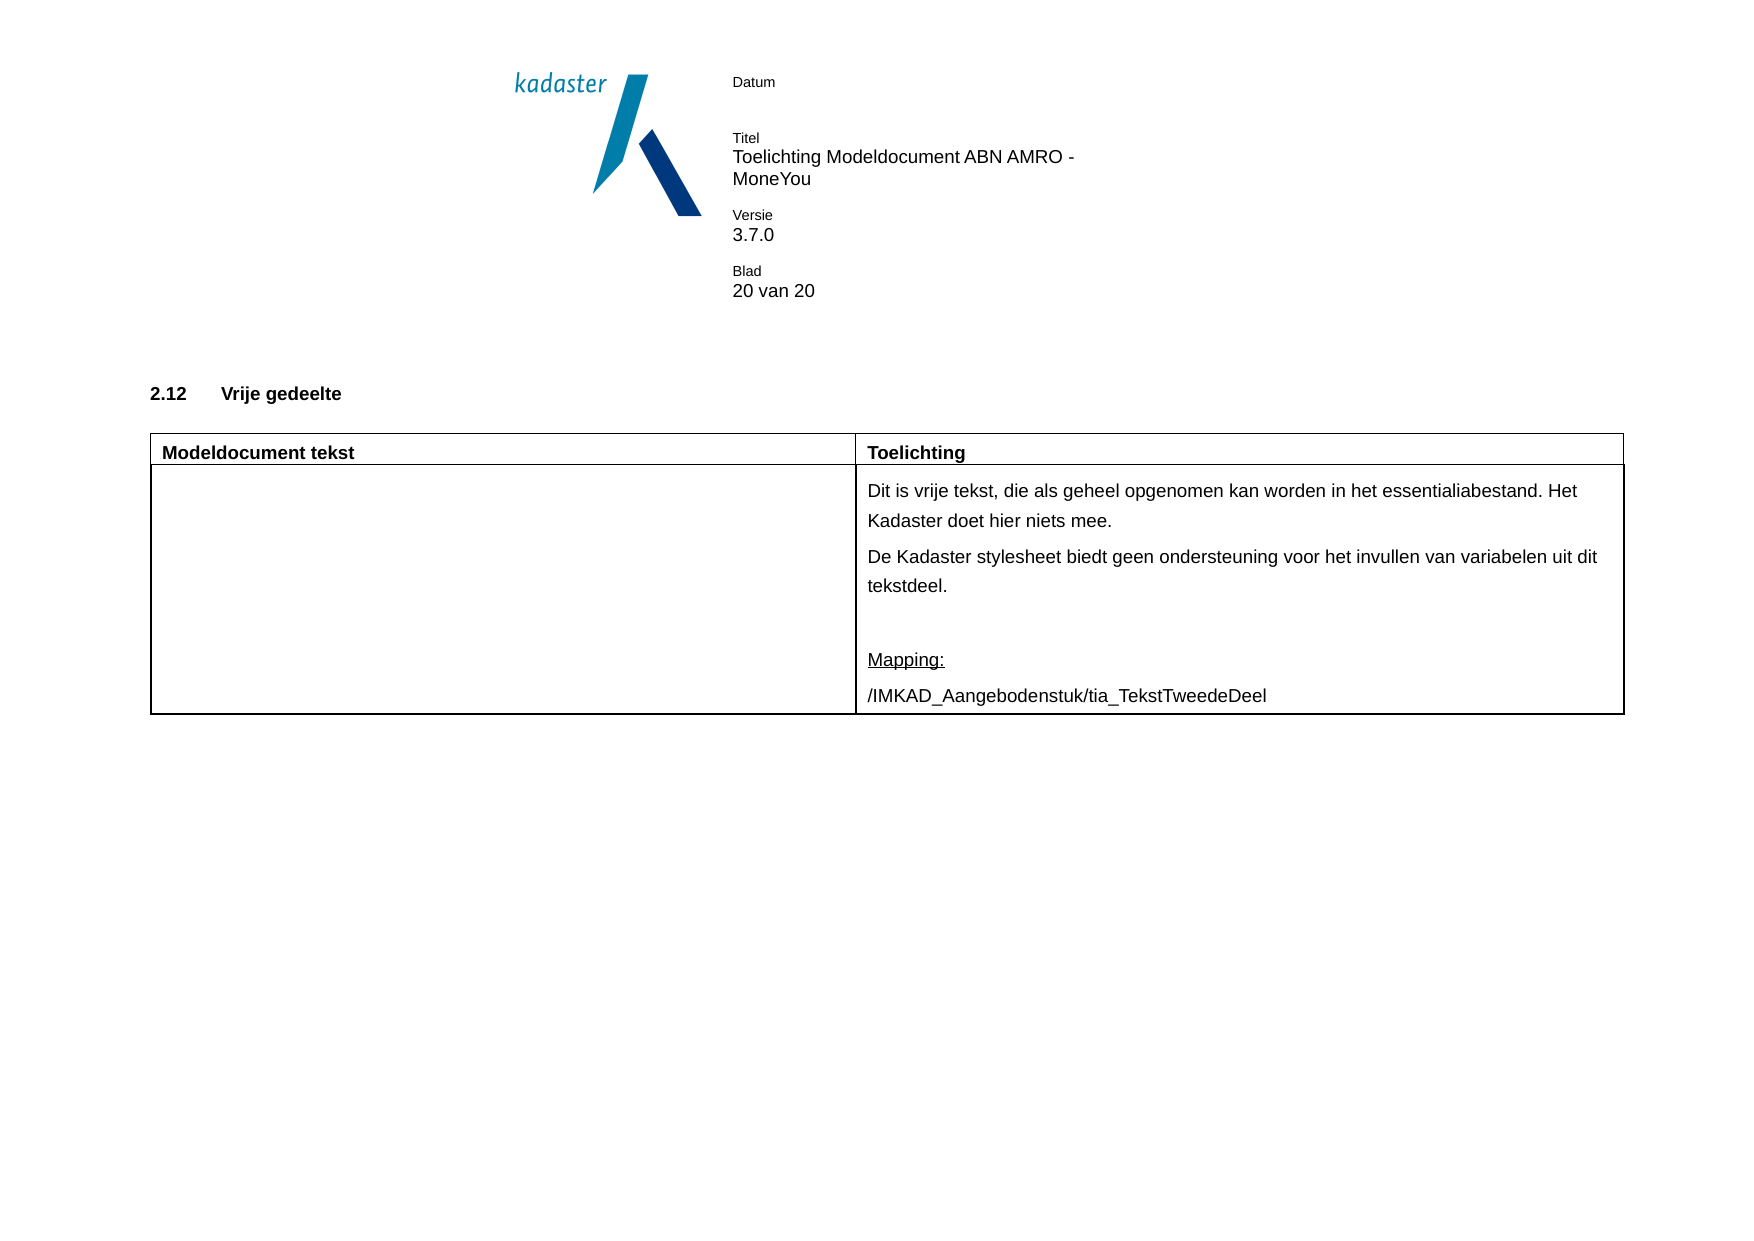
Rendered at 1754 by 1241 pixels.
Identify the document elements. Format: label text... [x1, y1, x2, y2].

picture [422, 0, 795, 288]
table_header Toelichting [856, 434, 1623, 463]
table_header Dit is vrije tekst, die als geheel opgenomen kan worden in het essentialiabestand. Het Kadaster doet hier niets mee. De Kadaster stylesheet biedt geen ondersteuning voor het invullen van variabelen uit dit tekstdeel. Mapping: /IMKAD_Aangebodenstuk/tia_TekstTweedeDeel [857, 465, 1623, 713]
table_header Modeldocument tekst [151, 434, 855, 463]
table_header [152, 465, 855, 713]
subtitle Vrije gedeelte [150, 375, 1604, 404]
